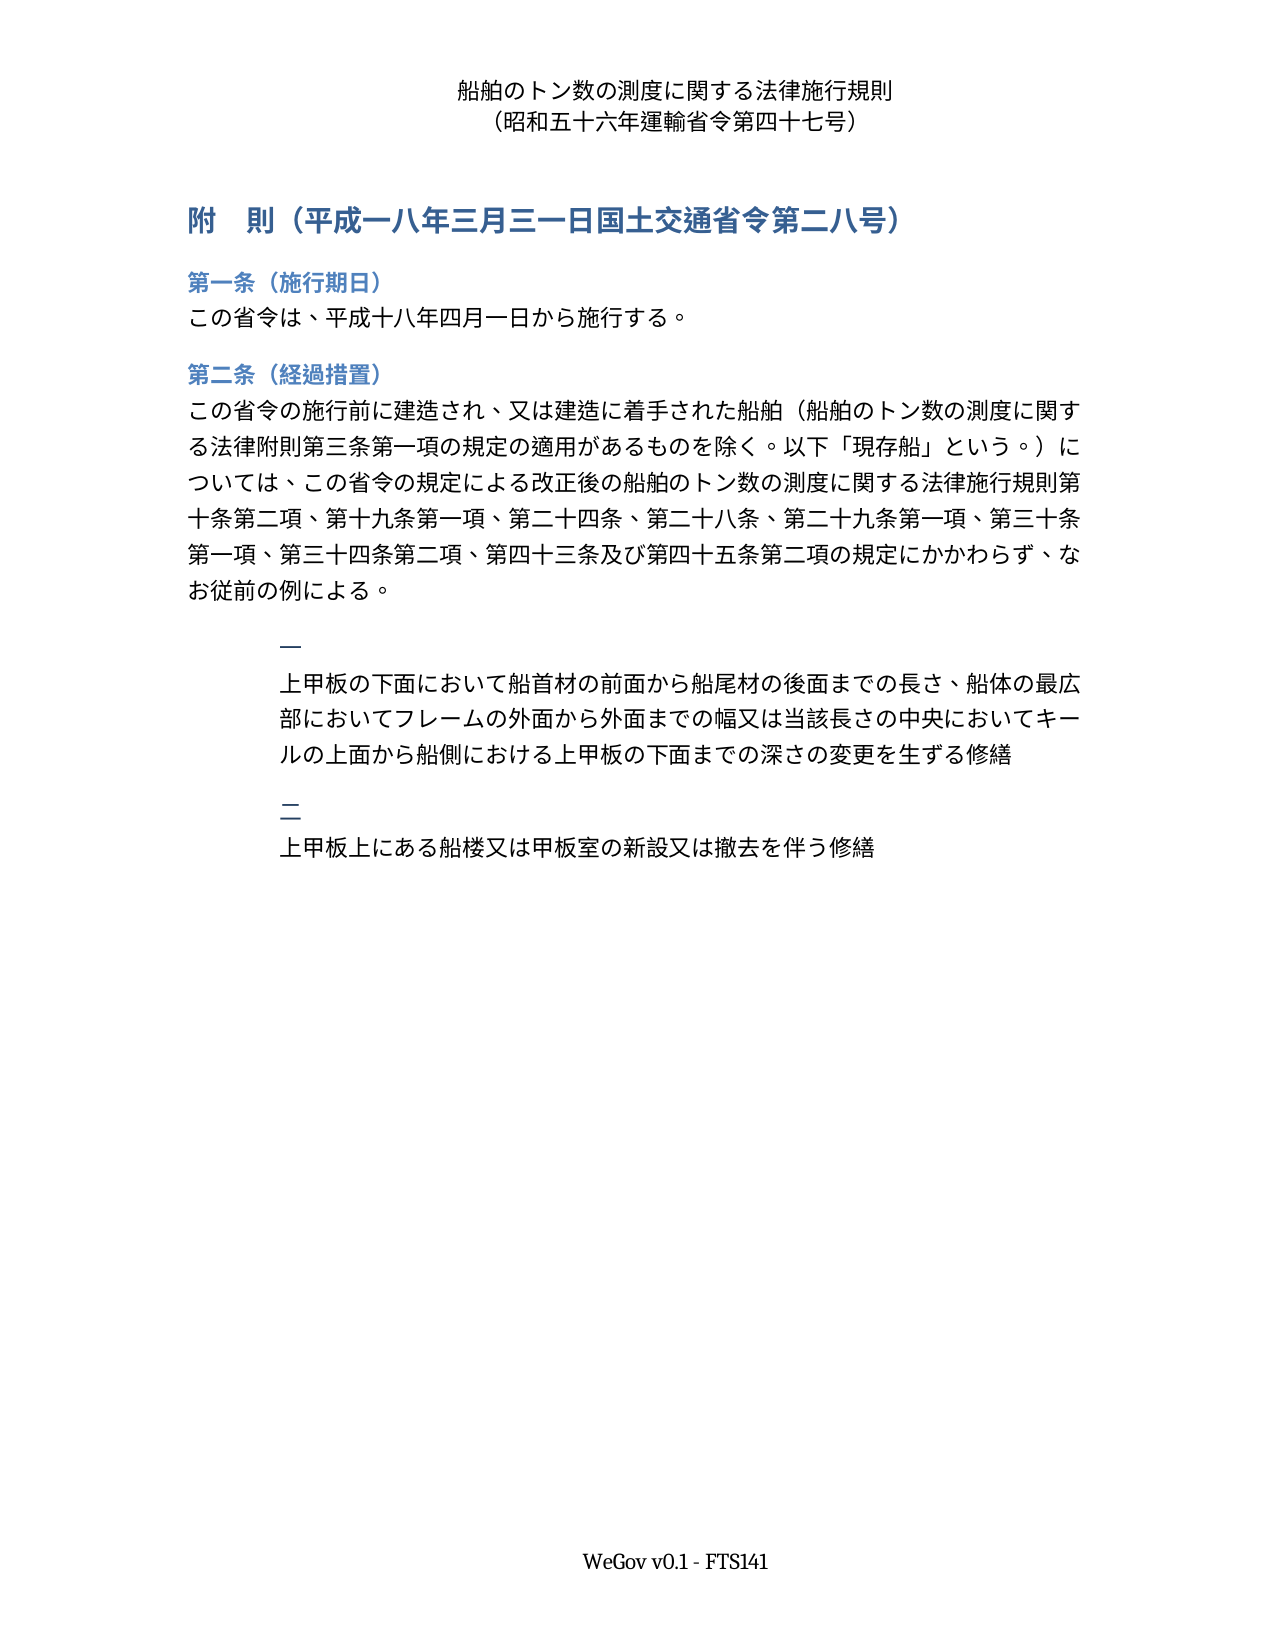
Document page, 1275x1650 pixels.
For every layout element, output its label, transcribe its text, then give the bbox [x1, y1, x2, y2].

subtitle 第二条（経過措置） [187, 359, 1087, 390]
text 上甲板の下面において船首材の前面から船尾材の後面までの長さ、船体の最広部においてフレームの外面から外面までの幅又は当該長さの中央においてキールの上面から船側における上甲板の下面までの深さの変更を生ずる修繕 [279, 667, 1087, 771]
subtitle 一 [279, 632, 1087, 663]
text 上甲板上にある船楼又は甲板室の新設又は撤去を伴う修繕 [279, 832, 1087, 863]
subtitle 二 [279, 796, 1087, 827]
subtitle 附 則（平成一八年三月三一日国土交通省令第二八号） [187, 200, 1087, 240]
text この省令は、平成十八年四月一日から施行する。 [187, 302, 1087, 334]
text この省令の施行前に建造され、又は建造に着手された船舶（船舶のトン数の測度に関する法律附則第三条第一項の規定の適用があるものを除く。以下「現存船」という。）については、この省令の規定による改正後の船舶のトン数の測度に関する法律施行規則第十条第二項、第十九条第一項、第二十四条、第二十八条、第二十九条第一項、第三十条第一項、第三十四条第二項、第四十三条及び第四十五条第二項の規定にかかわらず、なお従前の例による。 [187, 395, 1087, 606]
subtitle 第一条（施行期日） [187, 266, 1087, 298]
